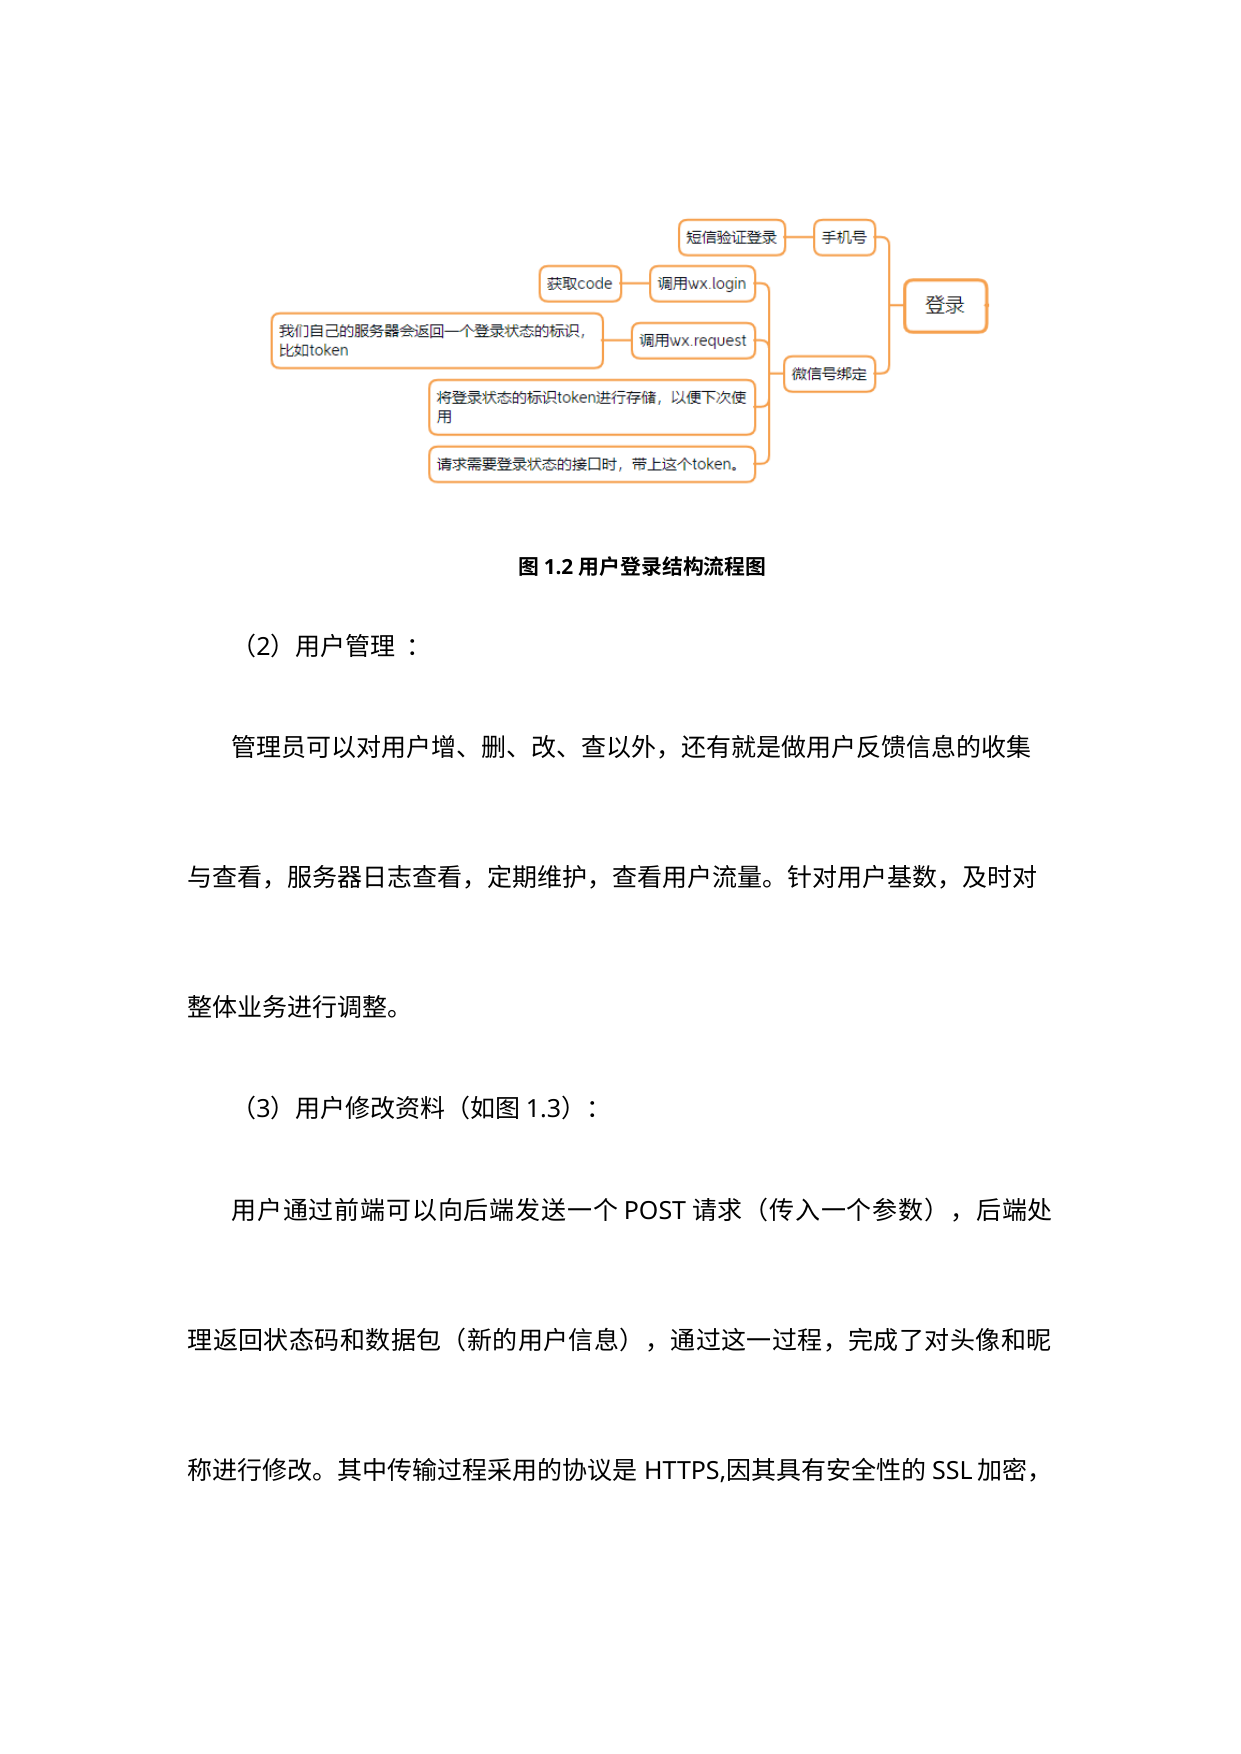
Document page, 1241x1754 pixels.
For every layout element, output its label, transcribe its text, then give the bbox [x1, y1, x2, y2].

text 图 1.2 用户登录结构流程图 [187, 549, 1053, 582]
text （2）用户管理 ： [187, 612, 1053, 677]
text （3）用户修改资料（如图1.3）： [187, 1074, 1053, 1139]
picture [231, 162, 990, 492]
text 管理员可以对用户增、删、改、查以外，还有就是做用户反馈信息的收集与查看，服务器日志查看，定期维护，查看用户流量。针对用户基数，及时对整体业务进行调整。 [187, 713, 1053, 1038]
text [187, 1176, 1053, 1501]
